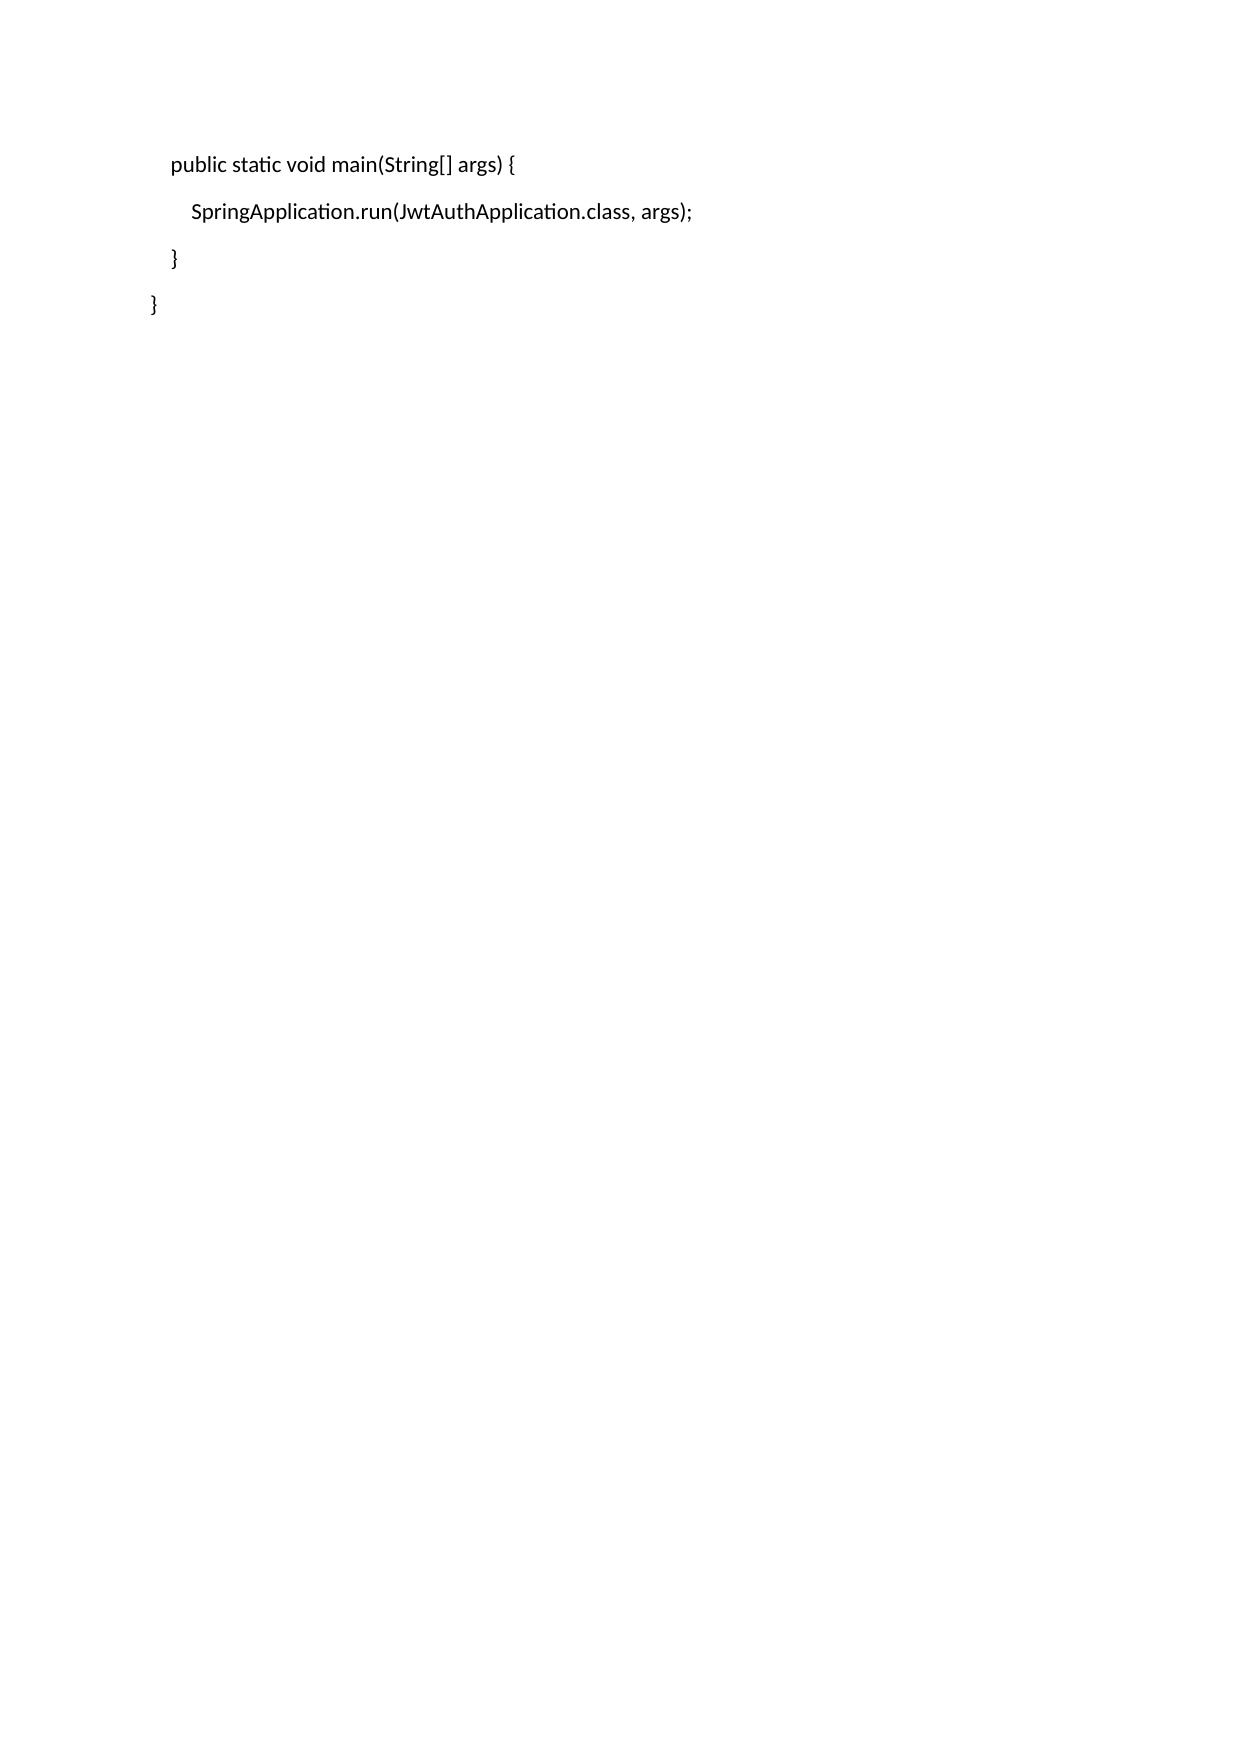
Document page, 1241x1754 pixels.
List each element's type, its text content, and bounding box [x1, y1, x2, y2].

text } [150, 291, 1090, 319]
text } [150, 244, 1090, 272]
text public static void main(String[] args) { [150, 150, 1090, 178]
text SpringApplication.run(JwtAuthApplication.class, args); [150, 197, 1090, 225]
